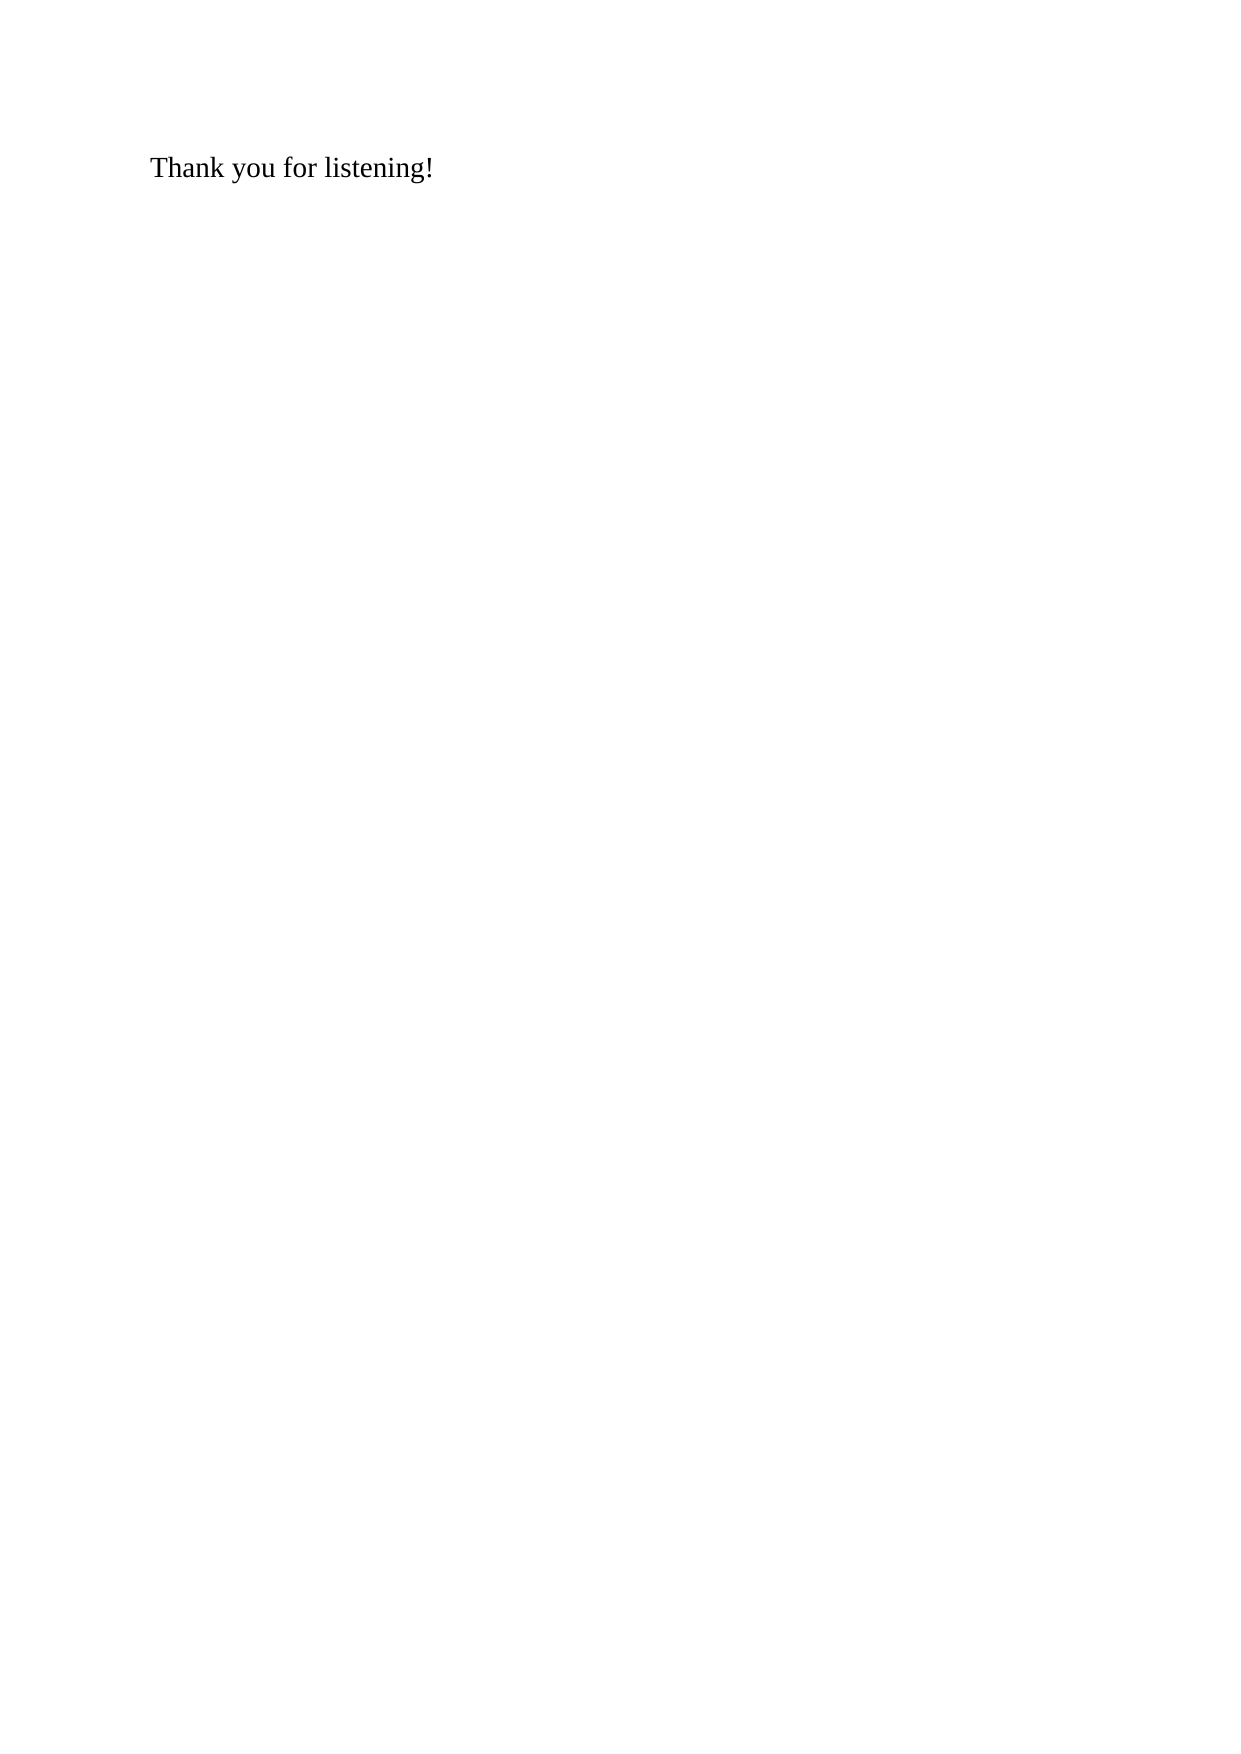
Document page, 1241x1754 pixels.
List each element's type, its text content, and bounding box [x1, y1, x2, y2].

text Thank you for listening! [150, 150, 1090, 183]
